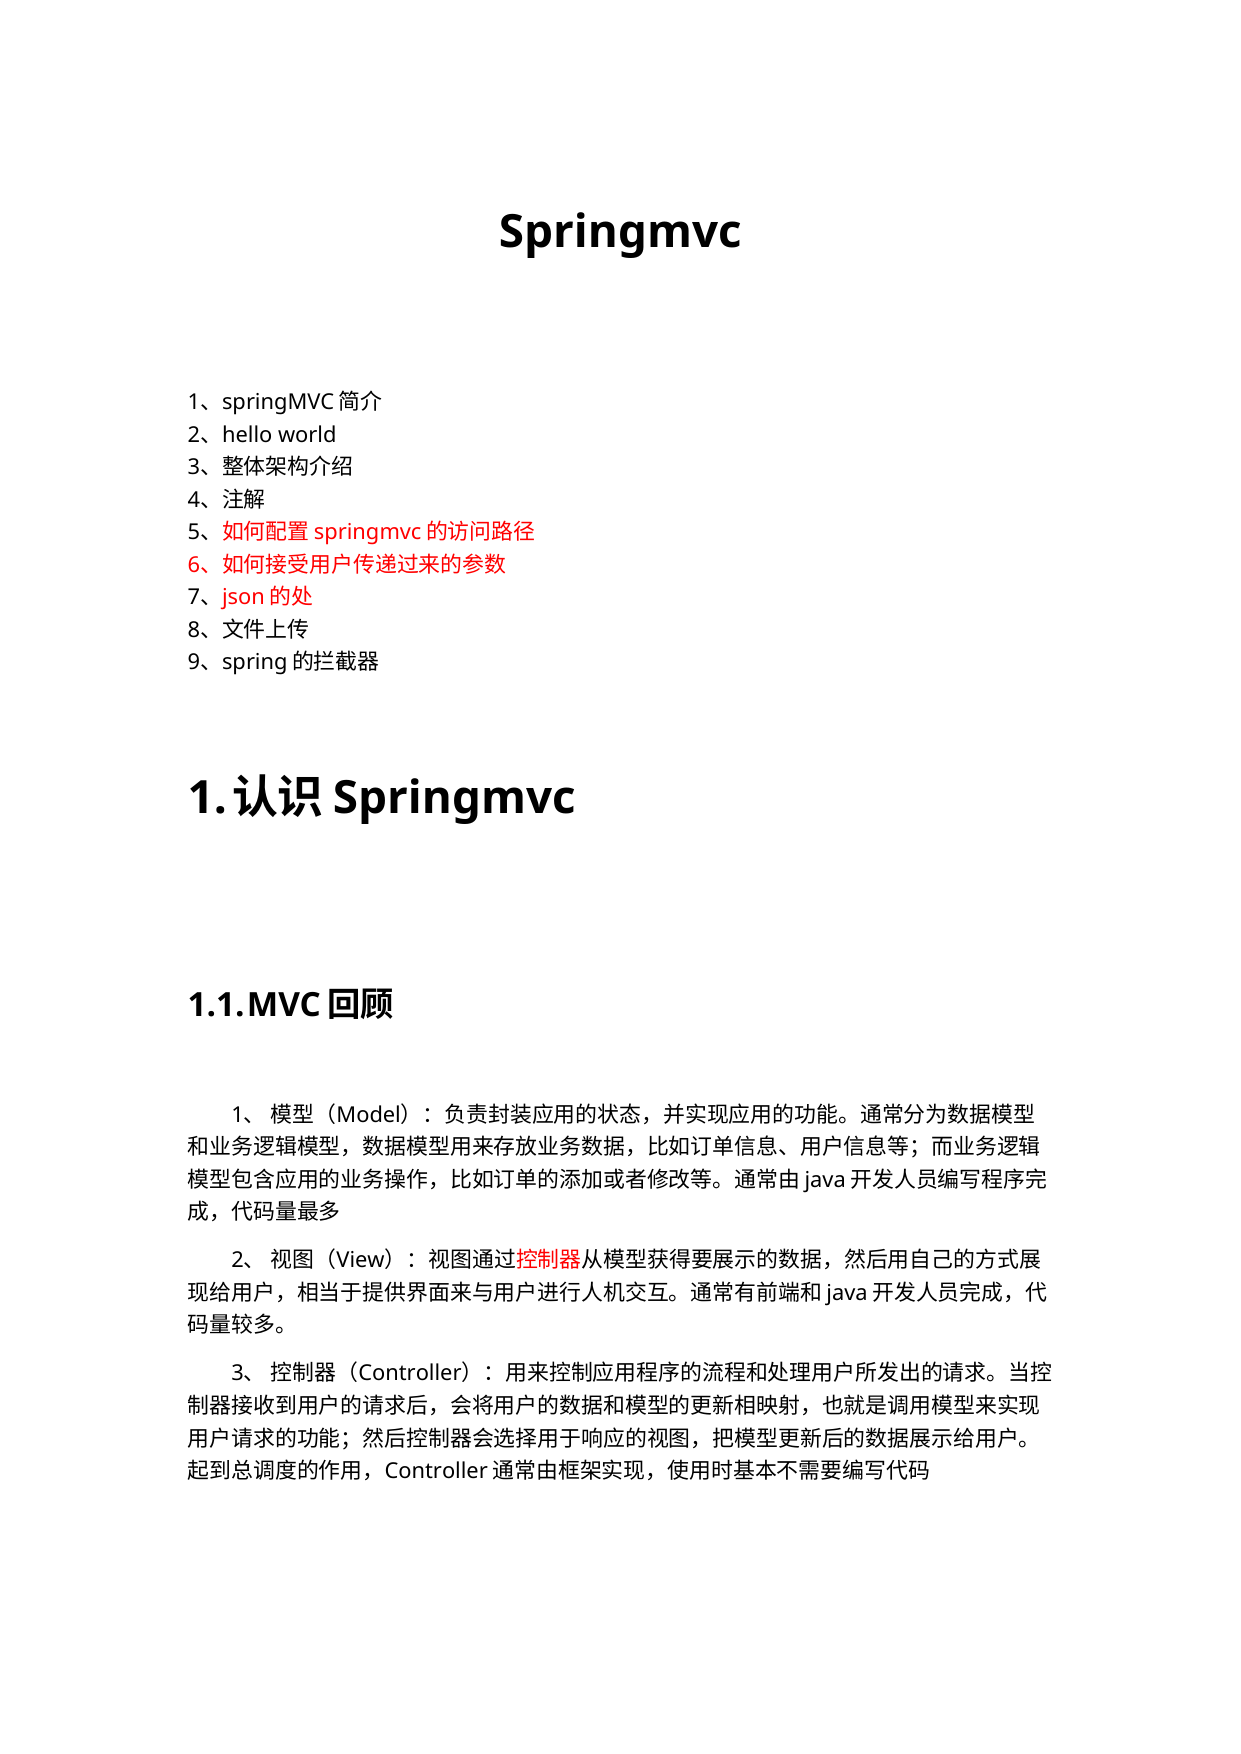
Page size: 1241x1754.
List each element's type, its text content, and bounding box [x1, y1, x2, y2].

text 1、springMVC简介 [187, 384, 1053, 417]
text 9、spring的拦截器 [187, 644, 1053, 677]
text 1、 模型（Model）：负责封装应用的状态，并实现应用的功能。通常分为数据模型和业务逻辑模型，数据模型用来存放业务数据，比如订单信息、用户信息等；而业务逻辑模型包含应用的业务操作，比如订单的添加或者修改等。通常由java开发人员编写程序完成，代码量最多 [187, 1096, 1053, 1226]
text 4、注解 [187, 482, 1053, 514]
text 3、整体架构介绍 [187, 449, 1053, 482]
subtitle 认识Springmvc [187, 744, 1053, 842]
text 3、 控制器（Controller）：用来控制应用程序的流程和处理用户所发出的请求。当控制器接收到用户的请求后，会将用户的数据和模型的更新相映射，也就是调用模型来实现用户请求的功能；然后控制器会选择用于响应的视图，把模型更新后的数据展示给用户。起到总调度的作用，Controller通常由框架实现，使用时基本不需要编写代码 [187, 1355, 1053, 1485]
text 2、 视图（View）：视图通过控制器从模型获得要展示的数据，然后用自己的方式展现给用户，相当于提供界面来与用户进行人机交互。通常有前端和java开发人员完成，代码量较多。 [187, 1242, 1053, 1339]
text 5、如何配置springmvc的访问路径 [187, 514, 1053, 547]
text 2、hello world [187, 417, 1053, 449]
text 8、文件上传 [187, 612, 1053, 644]
text 7、json的处 [187, 579, 1053, 612]
text 6、如何接受用户传递过来的参数 [187, 547, 1053, 579]
subtitle MVC回顾 [187, 969, 1053, 1034]
subtitle Springmvc [187, 197, 1053, 262]
